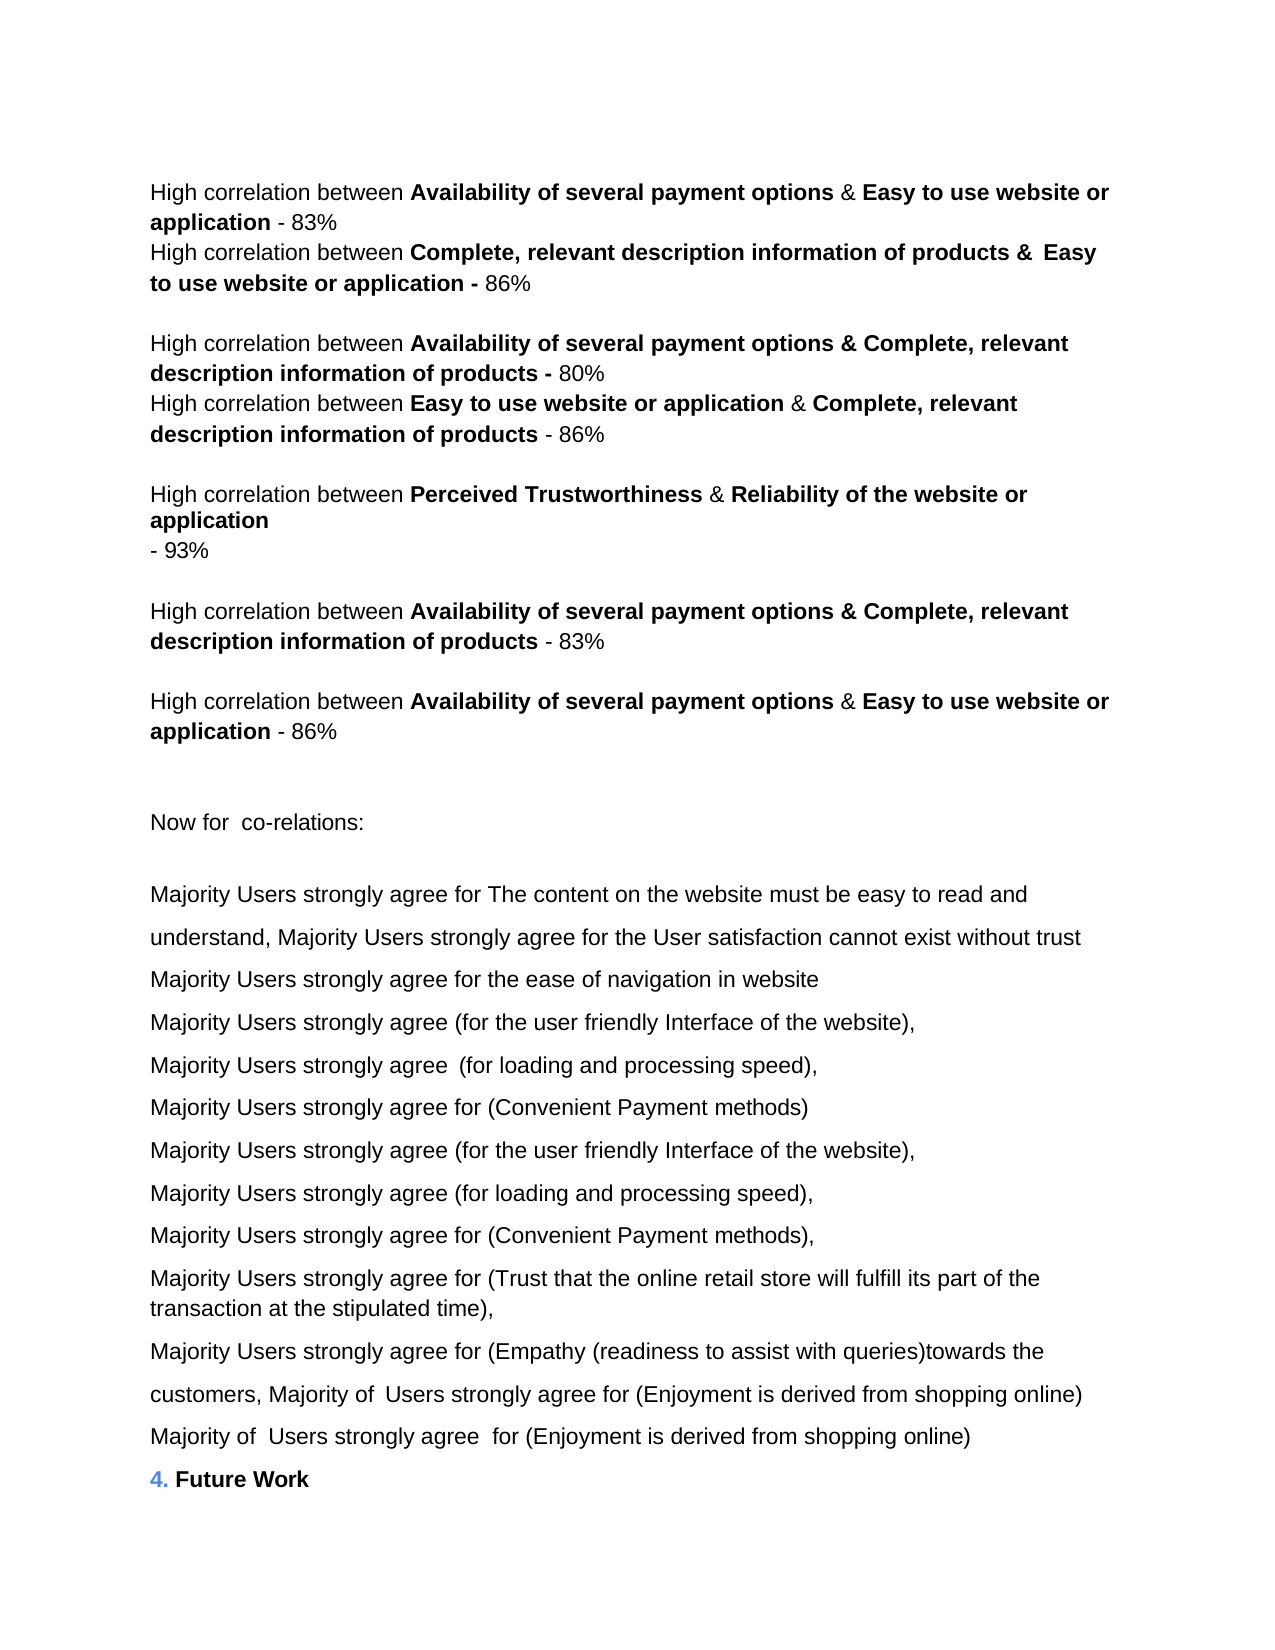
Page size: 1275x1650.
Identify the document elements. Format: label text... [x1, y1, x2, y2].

text Majority Users strongly agree for the ease of navigation in website [150, 967, 1135, 992]
text - 93% [150, 537, 1135, 564]
text High correlation between Easy to use website or application & Complete, relevant description information of products - 86% [150, 390, 1123, 447]
text Majority of Users strongly agree for (Enjoyment is derived from shopping online) [150, 1425, 1135, 1450]
text Majority Users strongly agree for (Convenient Payment methods) [150, 1096, 1135, 1121]
text Majority Users strongly agree (for the user friendly Interface of the website), Majority Users strongly agree (for loading and processing speed), [150, 1009, 951, 1078]
text Majority Users strongly agree for (Trust that the online retail store will fulfill its part of the transaction at the stipulated time), [150, 1265, 1112, 1322]
text High correlation between Complete, relevant description information of products & Easy to use website or application - 86% [150, 239, 1112, 296]
subtitle Future Work [150, 1466, 1135, 1492]
text High correlation between Availability of several payment options & Complete, relevant description information of products - 83% [150, 598, 1112, 654]
text High correlation between Availability of several payment options & Easy to use website or application - 83% [150, 179, 1112, 235]
text High correlation between Perceived Trustworthiness & Reliability of the website or application [150, 481, 1135, 533]
text Majority Users strongly agree for (Empathy (readiness to assist with queries)towards the customers, Majority of Users strongly agree for (Enjoyment is derived from shopping online) [150, 1338, 1123, 1408]
subtitle Now for co-relations: [150, 809, 1135, 835]
text Majority Users strongly agree for (Convenient Payment methods), [150, 1224, 1135, 1249]
text Majority Users strongly agree for The content on the website must be easy to read and understand, Majority Users strongly agree for the User satisfaction cannot exist without trust [150, 881, 1112, 950]
text High correlation between Availability of several payment options & Easy to use website or application - 86% [150, 688, 1112, 745]
text Majority Users strongly agree (for the user friendly Interface of the website), Majority Users strongly agree (for loading and processing speed), [150, 1137, 951, 1207]
text High correlation between Availability of several payment options & Complete, relevant description information of products - 80% [150, 330, 1112, 386]
